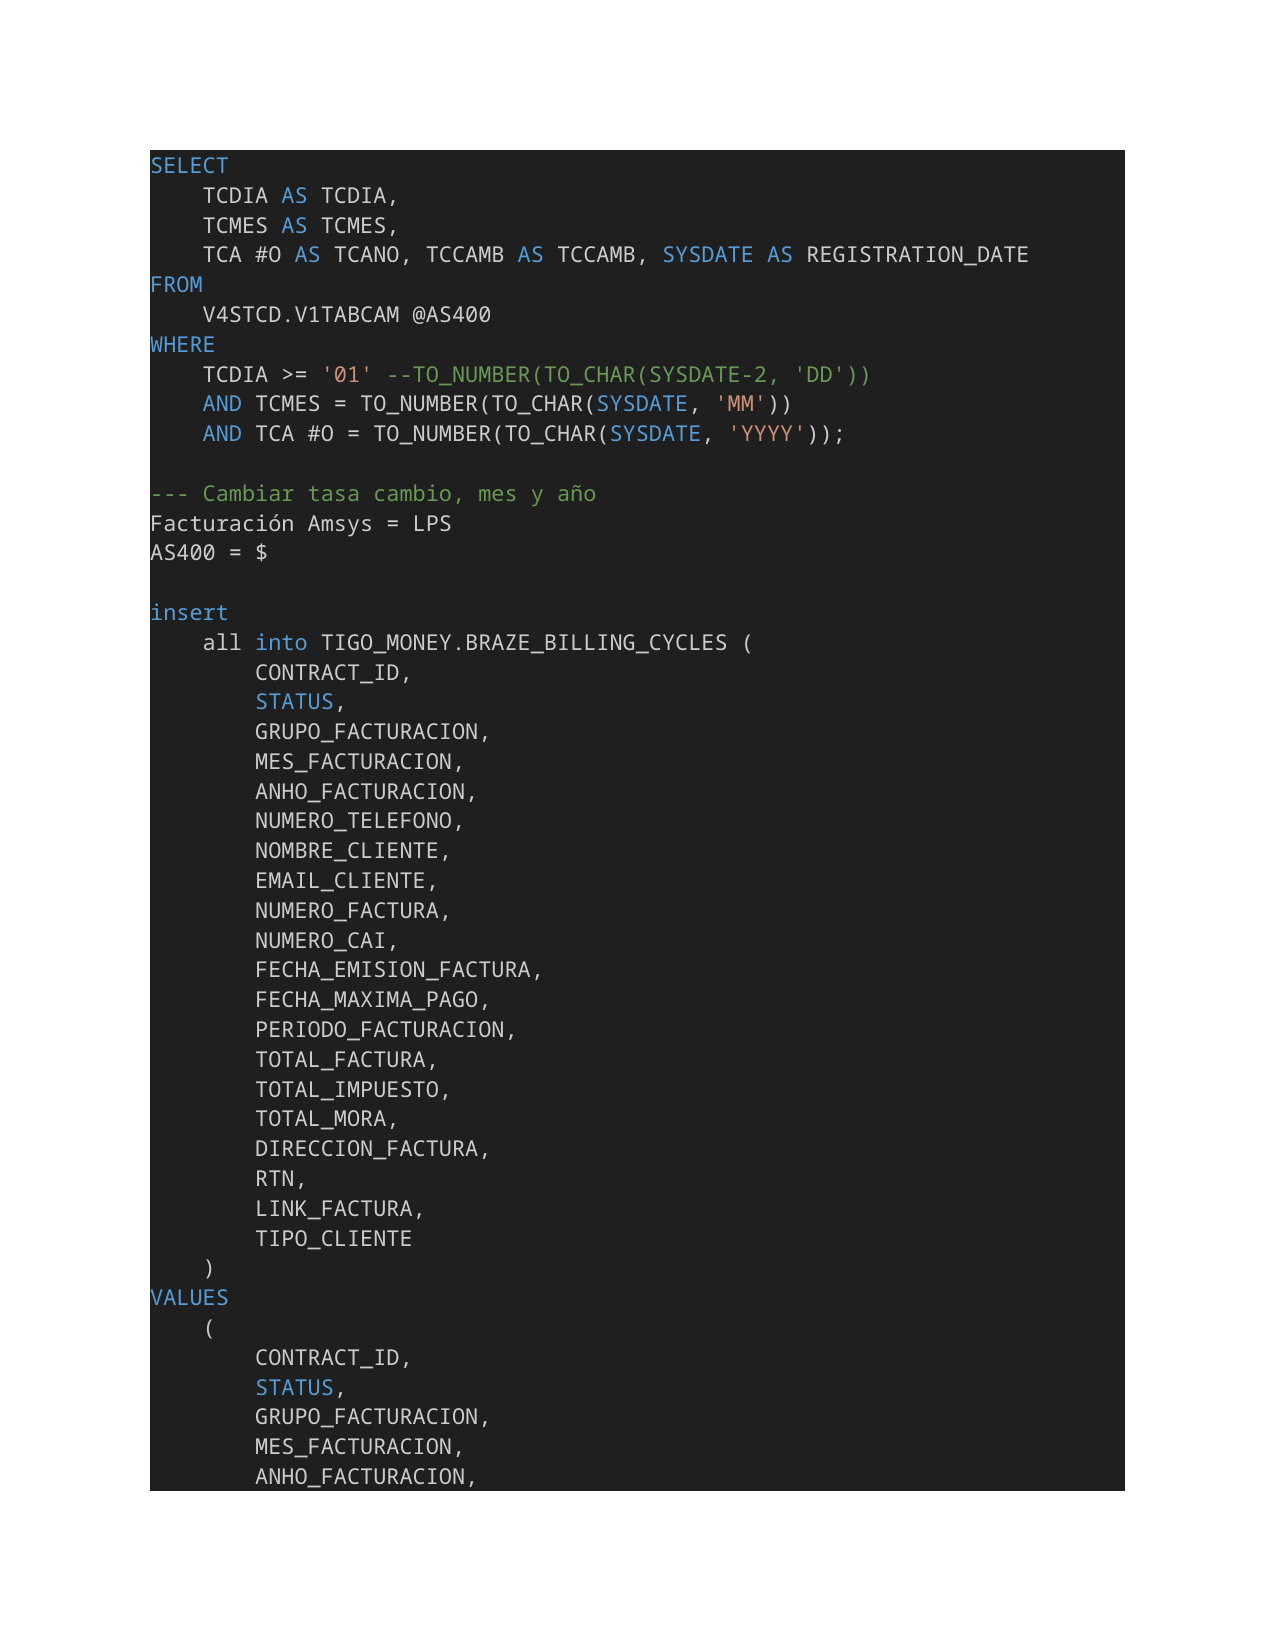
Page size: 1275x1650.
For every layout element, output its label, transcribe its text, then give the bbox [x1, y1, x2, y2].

text VALUES [150, 1282, 1125, 1312]
text NUMERO_FACTURA, [150, 895, 1125, 924]
text all into TIGO_MONEY.BRAZE_BILLING_CYCLES ( [150, 627, 1125, 656]
text V4STCD.V1TABCAM @AS400 [150, 299, 1125, 329]
text WHERE [150, 329, 1125, 358]
text RTN, [150, 1163, 1125, 1193]
text FROM [150, 269, 1125, 299]
text TOTAL_MORA, [150, 1103, 1125, 1133]
text GRUPO_FACTURACION, [150, 716, 1125, 746]
text Facturación Amsys = LPS [150, 507, 1125, 537]
text ( [150, 1312, 1125, 1342]
text TCDIA AS TCDIA, [150, 180, 1125, 209]
text LINK_FACTURA, [150, 1193, 1125, 1222]
text MES_FACTURACION, [150, 746, 1125, 776]
text ANHO_FACTURACION, [150, 776, 1125, 805]
text FECHA_EMISION_FACTURA, [150, 954, 1125, 984]
text TCA #O AS TCANO, TCCAMB AS TCCAMB, SYSDATE AS REGISTRATION_DATE [150, 239, 1125, 269]
text MES_FACTURACION, [150, 1431, 1125, 1461]
text TOTAL_IMPUESTO, [150, 1073, 1125, 1103]
text TIPO_CLIENTE [150, 1222, 1125, 1252]
text TCMES AS TCMES, [150, 209, 1125, 239]
text NUMERO_TELEFONO, [150, 805, 1125, 835]
text SELECT [150, 150, 1125, 180]
text ANHO_FACTURACION, [150, 1461, 1125, 1491]
text GRUPO_FACTURACION, [150, 1401, 1125, 1431]
text insert [150, 597, 1125, 627]
text CONTRACT_ID, [150, 656, 1125, 686]
text STATUS, [150, 686, 1125, 716]
text CONTRACT_ID, [150, 1342, 1125, 1371]
text AND TCA #O = TO_NUMBER(TO_CHAR(SYSDATE, 'YYYY')); [150, 418, 1125, 448]
text PERIODO_FACTURACION, [150, 1014, 1125, 1044]
text NOMBRE_CLIENTE, [150, 835, 1125, 865]
text TCDIA >= '01' --TO_NUMBER(TO_CHAR(SYSDATE-2, 'DD')) [150, 358, 1125, 388]
text TOTAL_FACTURA, [150, 1044, 1125, 1073]
text ) [150, 1252, 1125, 1282]
text AS400 = $ [150, 537, 1125, 567]
text EMAIL_CLIENTE, [150, 865, 1125, 895]
text DIRECCION_FACTURA, [150, 1133, 1125, 1163]
text FECHA_MAXIMA_PAGO, [150, 984, 1125, 1014]
text NUMERO_CAI, [150, 924, 1125, 954]
text AND TCMES = TO_NUMBER(TO_CHAR(SYSDATE, 'MM')) [150, 388, 1125, 418]
text STATUS, [150, 1371, 1125, 1401]
text --- Cambiar tasa cambio, mes y año [150, 478, 1125, 507]
